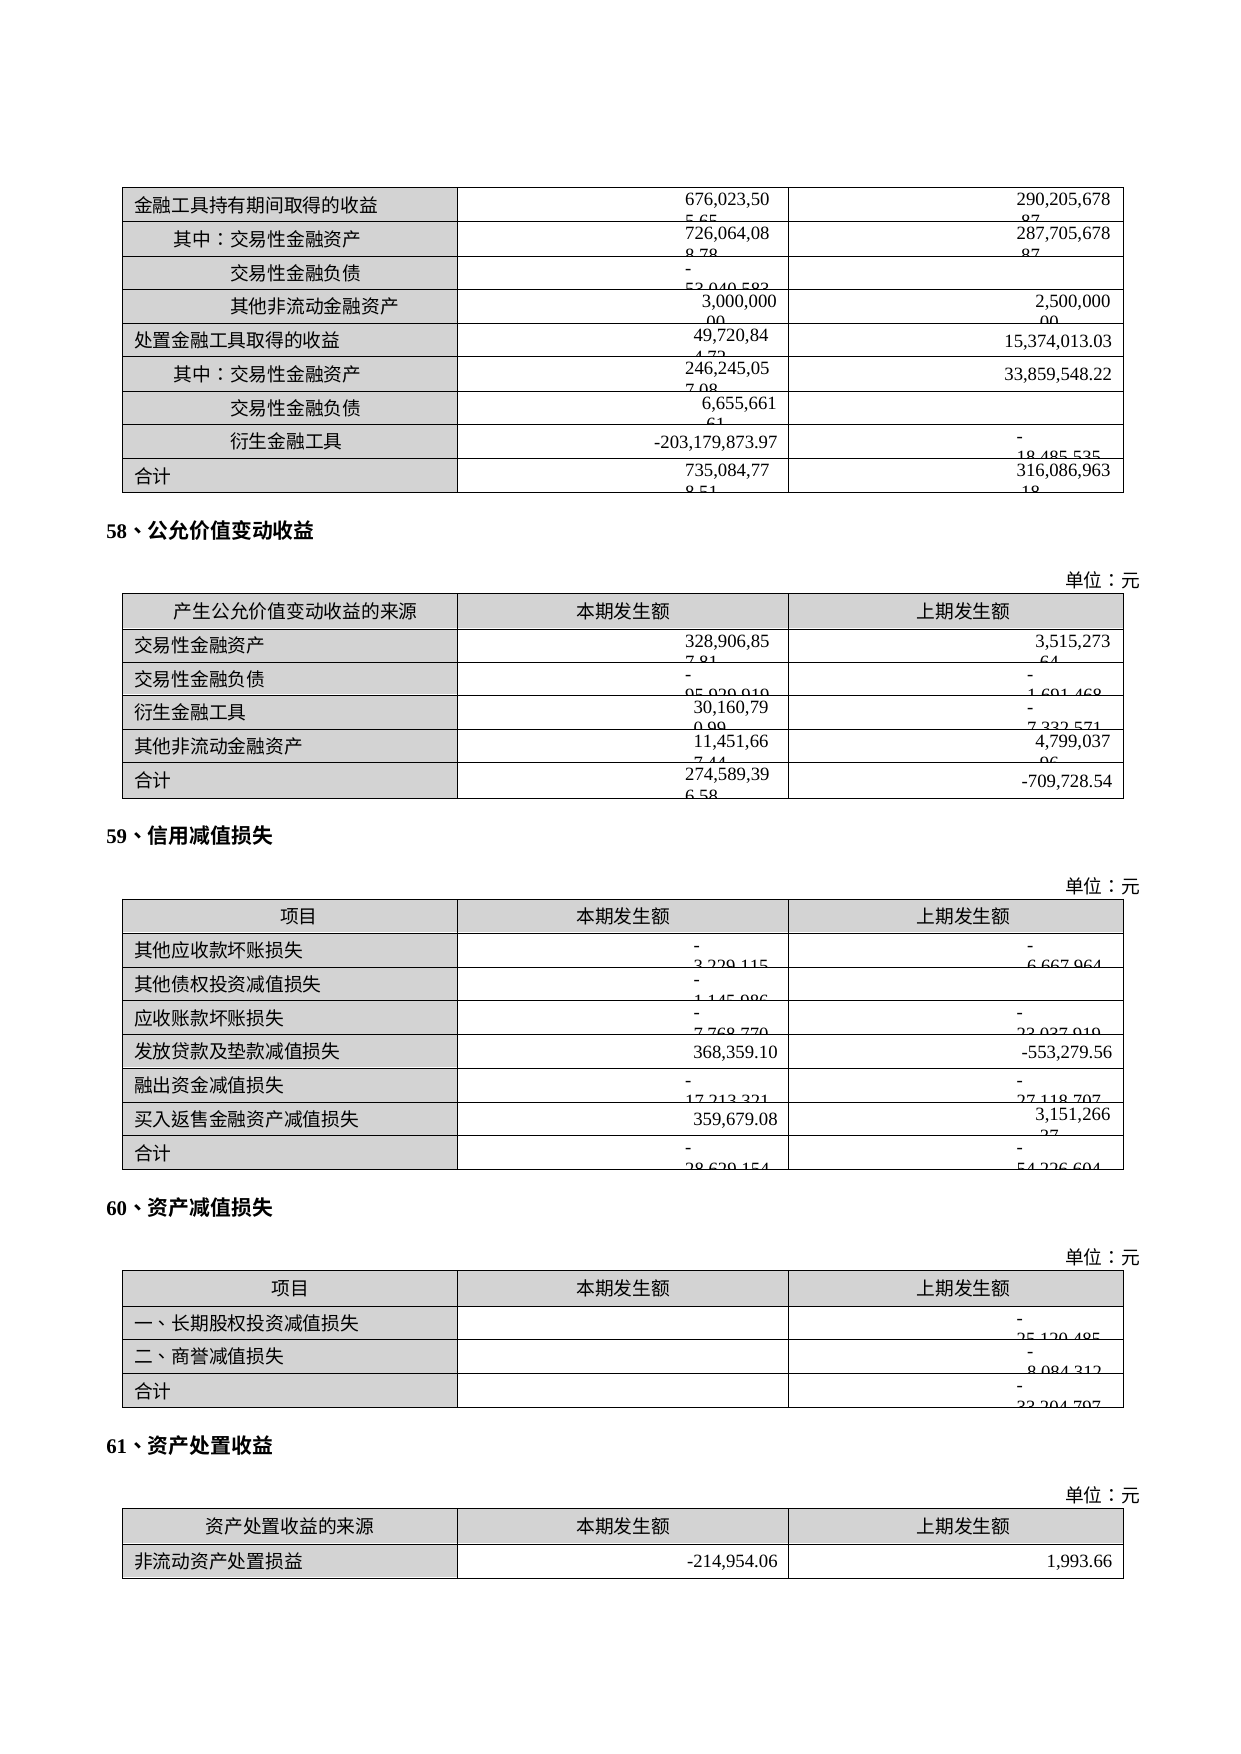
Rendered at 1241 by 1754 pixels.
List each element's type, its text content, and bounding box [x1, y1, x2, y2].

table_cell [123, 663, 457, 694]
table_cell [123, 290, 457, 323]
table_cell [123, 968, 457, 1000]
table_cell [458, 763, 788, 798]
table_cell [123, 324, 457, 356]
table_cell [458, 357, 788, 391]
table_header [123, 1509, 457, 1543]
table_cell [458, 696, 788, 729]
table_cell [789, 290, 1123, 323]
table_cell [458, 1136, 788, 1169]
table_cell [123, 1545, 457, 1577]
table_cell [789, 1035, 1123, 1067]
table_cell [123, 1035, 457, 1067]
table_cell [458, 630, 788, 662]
text 单位：元 [106, 567, 1140, 593]
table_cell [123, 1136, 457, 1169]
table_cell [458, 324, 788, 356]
subtitle 58、公允价值变动收益 [106, 516, 1140, 544]
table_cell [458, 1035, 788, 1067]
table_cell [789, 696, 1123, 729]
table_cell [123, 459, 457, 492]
subtitle 59、信用减值损失 [106, 822, 1140, 850]
text 单位：元 [106, 1245, 1140, 1270]
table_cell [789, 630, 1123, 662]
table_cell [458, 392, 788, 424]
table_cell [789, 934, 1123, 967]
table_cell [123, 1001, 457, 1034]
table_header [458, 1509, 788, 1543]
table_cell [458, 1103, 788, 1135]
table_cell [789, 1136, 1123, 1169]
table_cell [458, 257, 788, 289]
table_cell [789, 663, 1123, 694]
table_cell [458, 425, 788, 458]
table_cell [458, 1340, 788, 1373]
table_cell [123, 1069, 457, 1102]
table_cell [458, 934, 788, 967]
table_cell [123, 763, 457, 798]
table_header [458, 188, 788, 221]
text 单位：元 [106, 873, 1140, 898]
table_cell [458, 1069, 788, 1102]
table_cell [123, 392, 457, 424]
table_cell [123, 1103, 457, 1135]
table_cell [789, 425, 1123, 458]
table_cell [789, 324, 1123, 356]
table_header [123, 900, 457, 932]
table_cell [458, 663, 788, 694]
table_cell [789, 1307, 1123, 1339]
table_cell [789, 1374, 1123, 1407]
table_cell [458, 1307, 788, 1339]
text 单位：元 [106, 1482, 1140, 1508]
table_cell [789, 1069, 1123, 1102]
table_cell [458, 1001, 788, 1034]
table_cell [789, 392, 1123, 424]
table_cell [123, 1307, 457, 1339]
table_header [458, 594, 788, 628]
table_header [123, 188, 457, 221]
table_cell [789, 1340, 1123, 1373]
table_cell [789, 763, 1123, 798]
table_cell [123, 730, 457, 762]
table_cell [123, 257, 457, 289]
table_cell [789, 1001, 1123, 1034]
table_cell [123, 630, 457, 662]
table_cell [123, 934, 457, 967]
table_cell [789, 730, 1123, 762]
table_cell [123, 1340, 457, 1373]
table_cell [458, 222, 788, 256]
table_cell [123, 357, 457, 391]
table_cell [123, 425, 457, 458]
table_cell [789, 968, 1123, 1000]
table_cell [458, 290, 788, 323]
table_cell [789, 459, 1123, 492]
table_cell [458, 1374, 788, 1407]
subtitle 61、资产处置收益 [106, 1431, 1140, 1459]
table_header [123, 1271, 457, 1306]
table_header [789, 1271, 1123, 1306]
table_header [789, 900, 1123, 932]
subtitle 60、资产减值损失 [106, 1193, 1140, 1222]
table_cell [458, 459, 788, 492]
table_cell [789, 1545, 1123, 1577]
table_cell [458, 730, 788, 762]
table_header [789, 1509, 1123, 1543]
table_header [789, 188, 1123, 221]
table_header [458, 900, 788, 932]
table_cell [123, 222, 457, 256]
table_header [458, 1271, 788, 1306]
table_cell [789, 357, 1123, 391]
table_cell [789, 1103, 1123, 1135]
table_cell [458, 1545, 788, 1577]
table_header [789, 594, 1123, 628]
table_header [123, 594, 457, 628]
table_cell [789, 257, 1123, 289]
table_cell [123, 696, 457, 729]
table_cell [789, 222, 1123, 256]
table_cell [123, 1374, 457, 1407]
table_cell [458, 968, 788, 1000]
